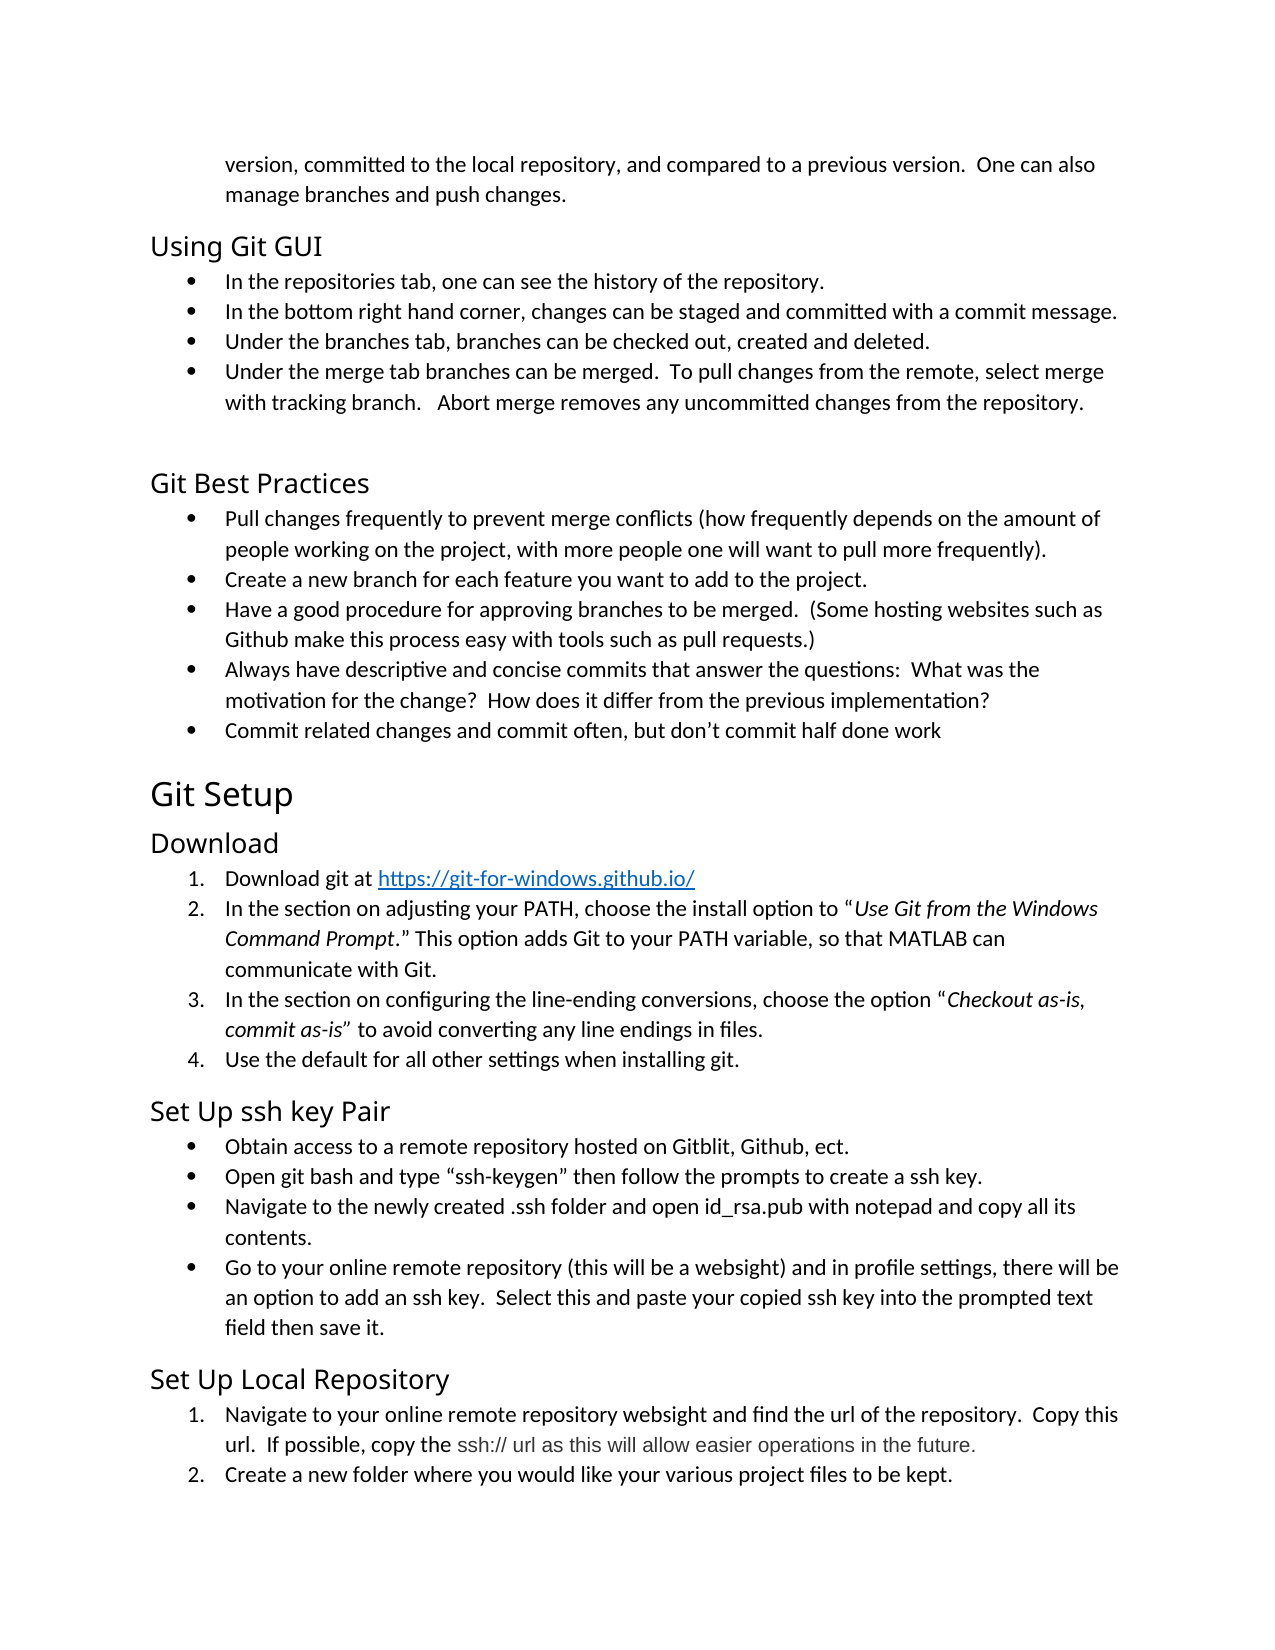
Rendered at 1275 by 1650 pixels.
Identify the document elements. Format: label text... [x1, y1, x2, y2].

list Pull changes frequently to prevent merge conflicts (how frequently depends on the amount of people working on the project, with more people one will want to pull more frequently). [187, 504, 1125, 563]
subtitle Set Up ssh key Pair [150, 1092, 1125, 1129]
list Commit related changes and commit often, but don’t commit half done work [187, 716, 1125, 744]
list In the bottom right hand corner, changes can be staged and committed with a commit message. [187, 297, 1125, 325]
list In the repositories tab, one can see the history of the repository. [187, 267, 1125, 295]
list Always have descriptive and concise commits that answer the questions: What was the motivation for the change? How does it differ from the previous implementation? [187, 656, 1125, 714]
list Obtain access to a remote repository hosted on Gitblit, Github, ect. [187, 1132, 1125, 1160]
list Under the branches tab, branches can be checked out, created and deleted. [187, 327, 1125, 355]
subtitle Git Setup [150, 771, 1125, 817]
list In the section on adjusting your PATH, choose the install option to “Use Git from the Windows Command Prompt.” This option adds Git to your PATH variable, so that MATLAB can communicate with Git. [187, 894, 1125, 983]
list Under the merge tab branches can be merged. To pull changes from the remote, select merge with tracking branch. Abort merge removes any uncommitted changes from the repository. [187, 357, 1125, 416]
list Navigate to the newly created .ssh folder and open id_rsa.pub with notepad and copy all its contents. [187, 1192, 1125, 1251]
list Go to your online remote repository (this will be a websight) and in profile settings, there will be an option to add an ssh key. Select this and paste your copied ssh key into the prompted text field then save it. [187, 1253, 1125, 1341]
subtitle Using Git GUI [150, 227, 1125, 264]
list Use the default for all other settings when installing git. [187, 1045, 1125, 1073]
subtitle Set Up Local Repository [150, 1360, 1125, 1397]
list In the section on configuring the line-ending conversions, choose the option “Checkout as-is, commit as-is” to avoid converting any line endings in files. [187, 985, 1125, 1043]
subtitle Download [150, 824, 1125, 861]
list Download git at https://git-for-windows.github.io/ [187, 864, 1125, 892]
list Navigate to your online remote repository websight and find the url of the repository. Copy this url. If possible, copy the ssh:// url as this will allow easier operations in the future. [187, 1400, 1125, 1458]
subtitle Git Best Practices [150, 465, 1125, 502]
list Create a new branch for each feature you want to add to the project. [187, 565, 1125, 593]
list Open git bash and type “ssh-keygen” then follow the prompts to create a ssh key. [187, 1162, 1125, 1190]
list Create a new folder where you would like your various project files to be kept. [187, 1460, 1125, 1488]
list Have a good procedure for approving branches to be merged. (Some hosting websites such as Github make this process easy with tools such as pull requests.) [187, 595, 1125, 653]
